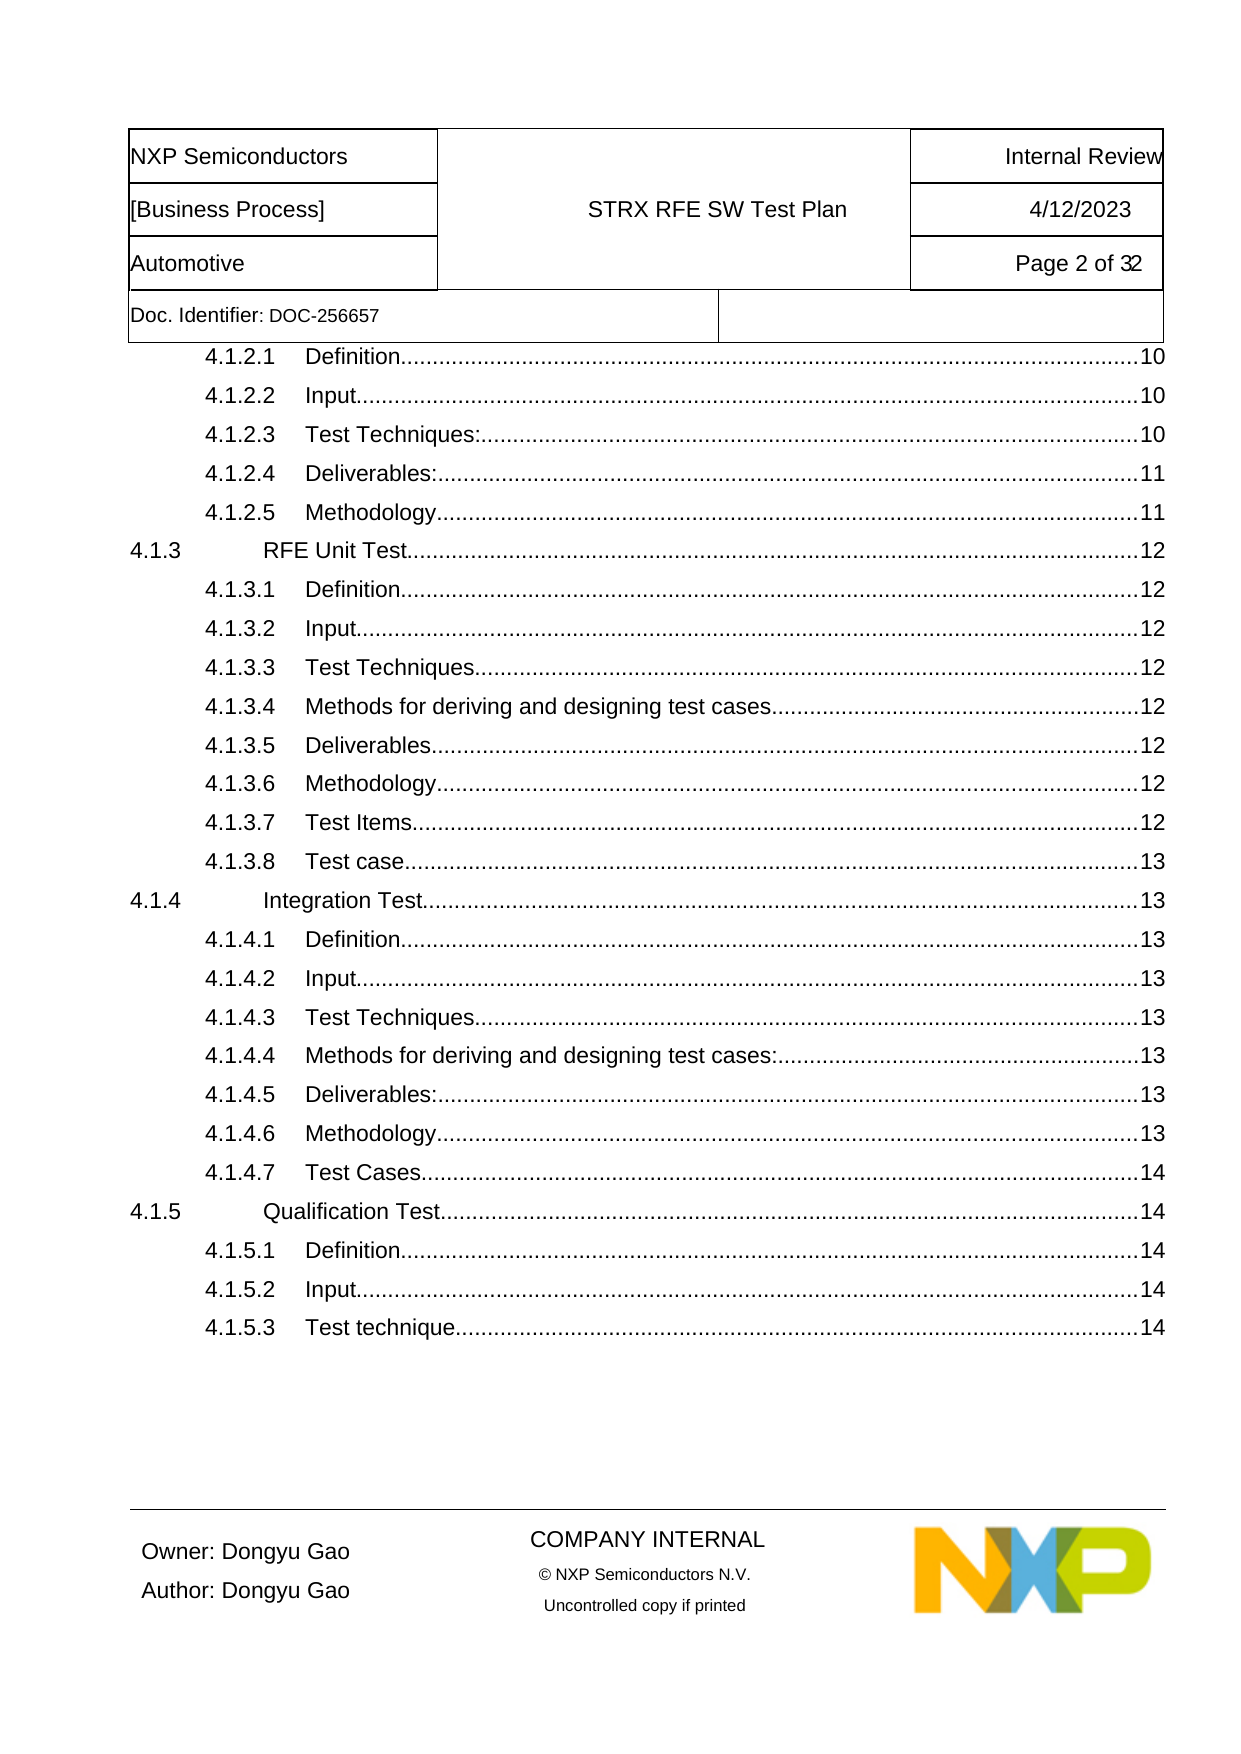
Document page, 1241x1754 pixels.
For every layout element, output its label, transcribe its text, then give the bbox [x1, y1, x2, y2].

text 4.1.5 Qualification Test 14 [130, 1198, 1166, 1224]
text 4.1.3.8 Test case 13 [205, 848, 1166, 874]
text 4.1.3.4 Methods for deriving and designing test cases 12 [205, 693, 1166, 719]
text 4.1.5.1 Definition 14 [205, 1237, 1166, 1263]
text 4.1.2.1 Definition 10 [205, 189, 1166, 369]
text 4.1.3 RFE Unit Test 12 [130, 537, 1166, 564]
text 4.1.5.2 Input 14 [205, 1276, 1166, 1302]
text 4.1.4.1 Definition 13 [205, 926, 1166, 952]
text 4.1.4.3 Test Techniques 13 [205, 1003, 1166, 1030]
text 4.1.3.5 Deliverables 12 [205, 732, 1166, 758]
text 4.1.4.4 Methods for deriving and designing test cases: 13 [205, 1042, 1166, 1069]
text 4.1.4 Integration Test 13 [130, 887, 1166, 913]
text 4.1.2.4 Deliverables: 11 [205, 459, 1166, 486]
text 4.1.2.3 Test Techniques: 10 [205, 421, 1166, 447]
text 4.1.4.6 Methodology 13 [205, 1120, 1166, 1146]
text 4.1.5.3 Test technique 14 [205, 1314, 1166, 1341]
text 4.1.2.5 Methodology 11 [205, 498, 1166, 525]
text 4.1.3.6 Methodology 12 [205, 770, 1166, 797]
text 4.1.3.1 Definition 12 [205, 576, 1166, 602]
text 4.1.2.2 Input 10 [205, 382, 1166, 408]
text 4.1.4.7 Test Cases 14 [205, 1159, 1166, 1185]
picture [908, 1522, 1156, 1618]
text 4.1.3.2 Input 12 [205, 615, 1166, 641]
text 4.1.4.2 Input 13 [205, 965, 1166, 991]
text 4.1.3.7 Test Items 12 [205, 809, 1166, 836]
text 4.1.4.5 Deliverables: 13 [205, 1081, 1166, 1108]
text 4.1.3.3 Test Techniques 12 [205, 654, 1166, 680]
